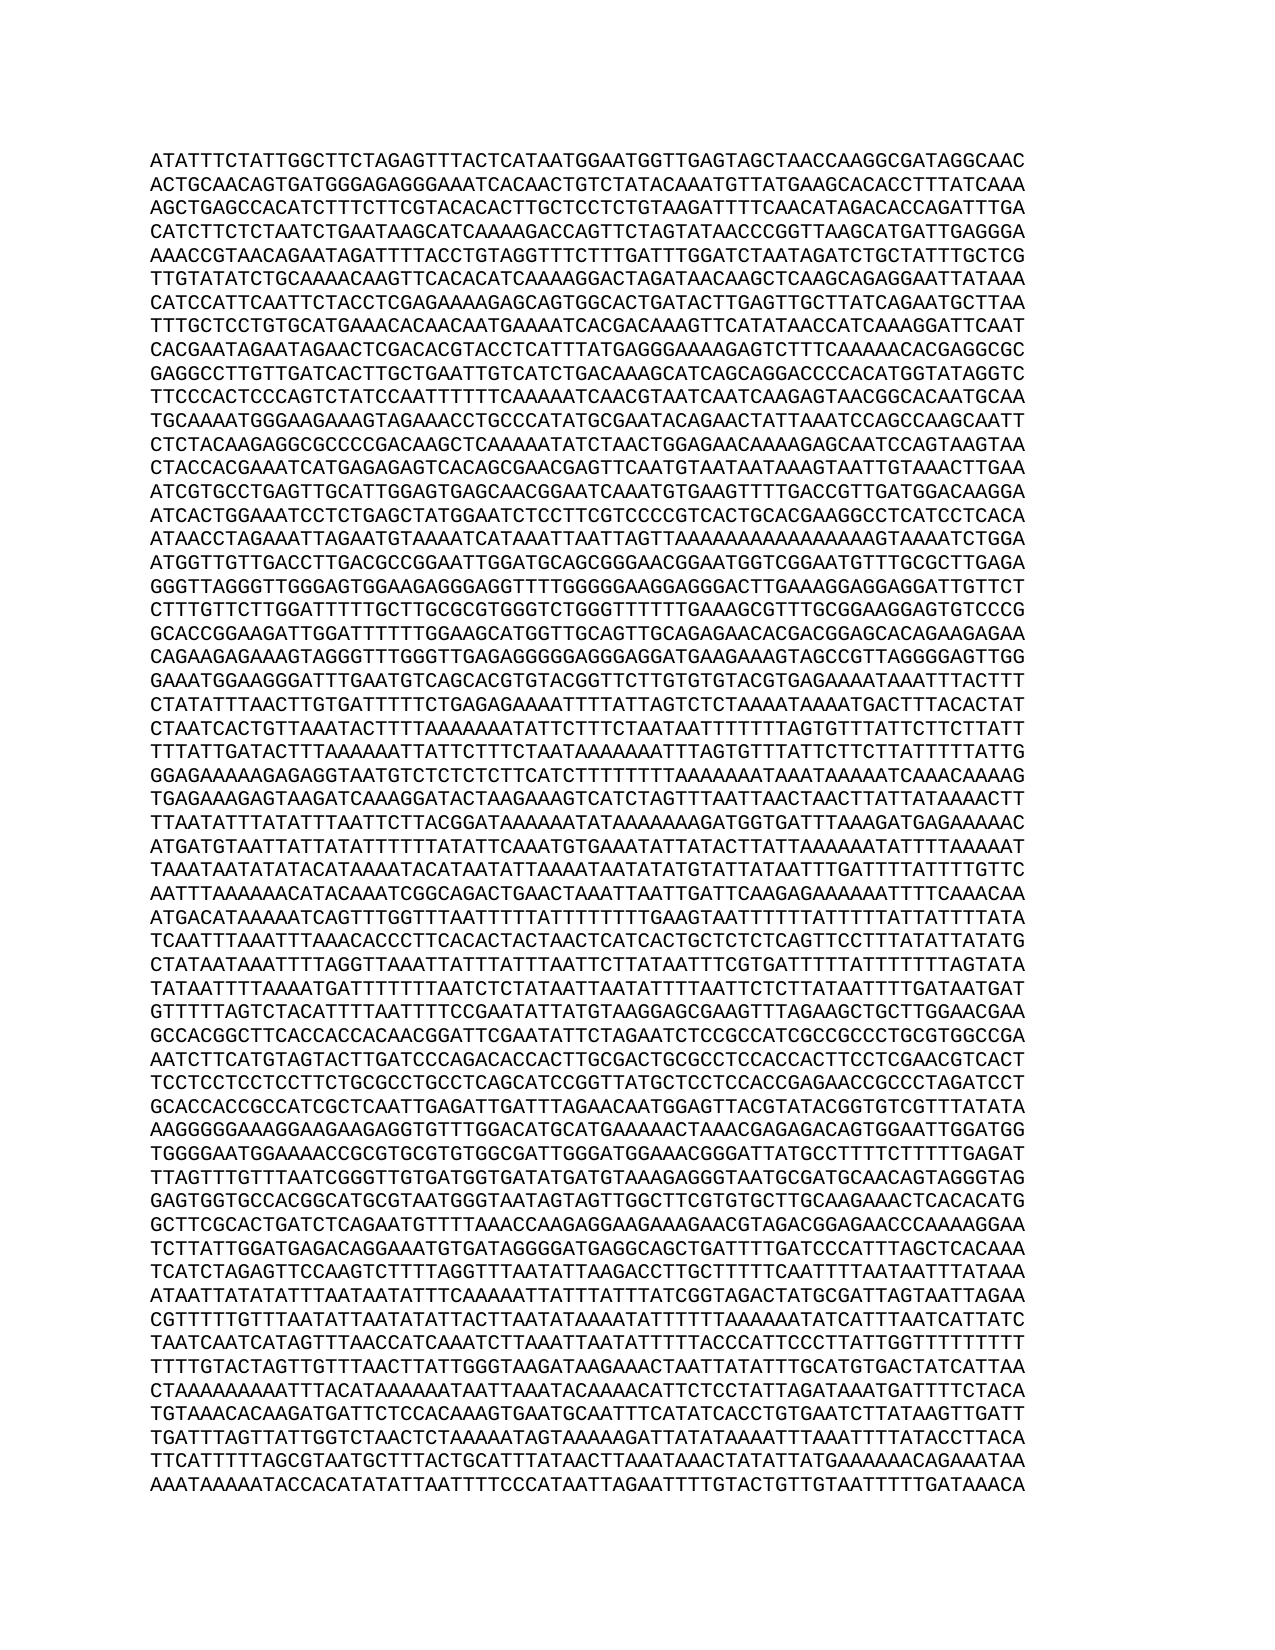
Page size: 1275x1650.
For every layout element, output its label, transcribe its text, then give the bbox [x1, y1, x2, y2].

text TTTATTGATACTTTAAAAAATTATTCTTTCTAATAAAAAAATTTAGTGTTTATTCTTCTTATTTTTATTG [150, 741, 1125, 765]
text TAATCAATCATAGTTTAACCATCAAATCTTAAATTAATATTTTTACCCATTCCCTTATTGGTTTTTTTTT [150, 1332, 1125, 1356]
text TTGTATATCTGCAAAACAAGTTCACACATCAAAAGGACTAGATAACAAGCTCAAGCAGAGGAATTATAAA [150, 268, 1125, 292]
text ATGATGTAATTATTATATTTTTTATATTCAAATGTGAAATATTATACTTATTAAAAAATATTTTAAAAAT [150, 836, 1125, 859]
text ACTGCAACAGTGATGGGAGAGGGAAATCACAACTGTCTATACAAATGTTATGAAGCACACCTTTATCAAA [150, 174, 1125, 197]
text TTTTGTACTAGTTGTTTAACTTATTGGGTAAGATAAGAAACTAATTATATTTGCATGTGACTATCATTAA [150, 1356, 1125, 1379]
text TCAATTTAAATTTAAACACCCTTCACACTACTAACTCATCACTGCTCTCTCAGTTCCTTTATATTATATG [150, 930, 1125, 954]
text TGAGAAAGAGTAAGATCAAAGGATACTAAGAAAGTCATCTAGTTTAATTAACTAACTTATTATAAAACTT [150, 788, 1125, 812]
text GAGGCCTTGTTGATCACTTGCTGAATTGTCATCTGACAAAGCATCAGCAGGACCCCACATGGTATAGGTC [150, 363, 1125, 386]
text GCACCGGAAGATTGGATTTTTTGGAAGCATGGTTGCAGTTGCAGAGAACACGACGGAGCACAGAAGAGAA [150, 623, 1125, 647]
text CATCCATTCAATTCTACCTCGAGAAAAGAGCAGTGGCACTGATACTTGAGTTGCTTATCAGAATGCTTAA [150, 292, 1125, 316]
text CACGAATAGAATAGAACTCGACACGTACCTCATTTATGAGGGAAAAGAGTCTTTCAAAAACACGAGGCGC [150, 339, 1125, 363]
text CTTTGTTCTTGGATTTTTGCTTGCGCGTGGGTCTGGGTTTTTTGAAAGCGTTTGCGGAAGGAGTGTCCCG [150, 599, 1125, 623]
text TGTAAACACAAGATGATTCTCCACAAAGTGAATGCAATTTCATATCACCTGTGAATCTTATAAGTTGATT [150, 1403, 1125, 1427]
text GCACCACCGCCATCGCTCAATTGAGATTGATTTAGAACAATGGAGTTACGTATACGGTGTCGTTTATATA [150, 1096, 1125, 1119]
text GCCACGGCTTCACCACCACAACGGATTCGAATATTCTAGAATCTCCGCCATCGCCGCCCTGCGTGGCCGA [150, 1025, 1125, 1048]
text GAAATGGAAGGGATTTGAATGTCAGCACGTGTACGGTTCTTGTGTGTACGTGAGAAAATAAATTTACTTT [150, 670, 1125, 694]
text GTTTTTAGTCTACATTTTAATTTTCCGAATATTATGTAAGGAGCGAAGTTTAGAAGCTGCTTGGAACGAA [150, 1001, 1125, 1025]
text TGATTTAGTTATTGGTCTAACTCTAAAAATAGTAAAAAGATTATATAAAATTTAAATTTTATACCTTACA [150, 1427, 1125, 1451]
text GAGTGGTGCCACGGCATGCGTAATGGGTAATAGTAGTTGGCTTCGTGTGCTTGCAAGAAACTCACACATG [150, 1190, 1125, 1214]
text TAAATAATATATACATAAAATACATAATATTAAAATAATATATGTATTATAATTTGATTTTATTTTGTTC [150, 859, 1125, 883]
text GGAGAAAAAGAGAGGTAATGTCTCTCTCTTCATCTTTTTTTTAAAAAAATAAATAAAAATCAAACAAAAG [150, 765, 1125, 788]
text AGCTGAGCCACATCTTTCTTCGTACACACTTGCTCCTCTGTAAGATTTTCAACATAGACACCAGATTTGA [150, 197, 1125, 221]
text ATCACTGGAAATCCTCTGAGCTATGGAATCTCCTTCGTCCCCGTCACTGCACGAAGGCCTCATCCTCACA [150, 505, 1125, 528]
text CTCTACAAGAGGCGCCCCGACAAGCTCAAAAATATCTAACTGGAGAACAAAAGAGCAATCCAGTAAGTAA [150, 434, 1125, 457]
text GCTTCGCACTGATCTCAGAATGTTTTAAACCAAGAGGAAGAAAGAACGTAGACGGAGAACCCAAAAGGAA [150, 1214, 1125, 1238]
text AAACCGTAACAGAATAGATTTTACCTGTAGGTTTCTTTGATTTGGATCTAATAGATCTGCTATTTGCTCG [150, 244, 1125, 268]
text TCCTCCTCCTCCTTCTGCGCCTGCCTCAGCATCCGGTTATGCTCCTCCACCGAGAACCGCCCTAGATCCT [150, 1072, 1125, 1096]
text ATGGTTGTTGACCTTGACGCCGGAATTGGATGCAGCGGGAACGGAATGGTCGGAATGTTTGCGCTTGAGA [150, 552, 1125, 576]
text TTAGTTTGTTTAATCGGGTTGTGATGGTGATATGATGTAAAGAGGGTAATGCGATGCAACAGTAGGGTAG [150, 1167, 1125, 1190]
text TGGGGAATGGAAAACCGCGTGCGTGTGGCGATTGGGATGGAAACGGGATTATGCCTTTTCTTTTTGAGAT [150, 1143, 1125, 1167]
text CTATAATAAATTTTAGGTTAAATTATTTATTTAATTCTTATAATTTCGTGATTTTTATTTTTTTAGTATA [150, 954, 1125, 978]
text CAGAAGAGAAAGTAGGGTTTGGGTTGAGAGGGGGAGGGAGGATGAAGAAAGTAGCCGTTAGGGGAGTTGG [150, 647, 1125, 670]
text CGTTTTTGTTTAATATTAATATATTACTTAATATAAAATATTTTTTAAAAAATATCATTTAATCATTATC [150, 1309, 1125, 1332]
text ATGACATAAAAATCAGTTTGGTTTAATTTTTATTTTTTTTGAAGTAATTTTTTATTTTTATTATTTTATA [150, 907, 1125, 930]
text GGGTTAGGGTTGGGAGTGGAAGAGGGAGGTTTTGGGGGAAGGAGGGACTTGAAAGGAGGAGGATTGTTCT [150, 576, 1125, 599]
text AATTTAAAAAACATACAAATCGGCAGACTGAACTAAATTAATTGATTCAAGAGAAAAAATTTTCAAACAA [150, 883, 1125, 907]
text ATAACCTAGAAATTAGAATGTAAAATCATAAATTAATTAGTTAAAAAAAAAAAAAAAAGTAAAATCTGGA [150, 528, 1125, 552]
text TCATCTAGAGTTCCAAGTCTTTTAGGTTTAATATTAAGACCTTGCTTTTTCAATTTTAATAATTTATAAA [150, 1261, 1125, 1285]
text CTAATCACTGTTAAATACTTTTAAAAAAATATTCTTTCTAATAATTTTTTTAGTGTTTATTCTTCTTATT [150, 717, 1125, 741]
text TTTGCTCCTGTGCATGAAACACAACAATGAAAATCACGACAAAGTTCATATAACCATCAAAGGATTCAAT [150, 316, 1125, 339]
text CTATATTTAACTTGTGATTTTTCTGAGAGAAAATTTTATTAGTCTCTAAAATAAAATGACTTTACACTAT [150, 694, 1125, 717]
text TTCATTTTTAGCGTAATGCTTTACTGCATTTATAACTTAAATAAACTATATTATGAAAAAACAGAAATAA [150, 1451, 1125, 1474]
text CATCTTCTCTAATCTGAATAAGCATCAAAAGACCAGTTCTAGTATAACCCGGTTAAGCATGATTGAGGGA [150, 221, 1125, 244]
text ATAATTATATATTTAATAATATTTCAAAAATTATTTATTTATCGGTAGACTATGCGATTAGTAATTAGAA [150, 1285, 1125, 1309]
text TTCCCACTCCCAGTCTATCCAATTTTTTCAAAAATCAACGTAATCAATCAAGAGTAACGGCACAATGCAA [150, 386, 1125, 410]
text ATATTTCTATTGGCTTCTAGAGTTTACTCATAATGGAATGGTTGAGTAGCTAACCAAGGCGATAGGCAAC [150, 150, 1125, 174]
text TATAATTTTAAAATGATTTTTTTAATCTCTATAATTAATATTTTAATTCTCTTATAATTTTGATAATGAT [150, 978, 1125, 1001]
text AAGGGGGAAAGGAAGAAGAGGTGTTTGGACATGCATGAAAAACTAAACGAGAGACAGTGGAATTGGATGG [150, 1119, 1125, 1143]
text AAATAAAAATACCACATATATTAATTTTCCCATAATTAGAATTTTGTACTGTTGTAATTTTTGATAAACA [150, 1474, 1125, 1498]
text AATCTTCATGTAGTACTTGATCCCAGACACCACTTGCGACTGCGCCTCCACCACTTCCTCGAACGTCACT [150, 1048, 1125, 1072]
text TTAATATTTATATTTAATTCTTACGGATAAAAAATATAAAAAAAGATGGTGATTTAAAGATGAGAAAAAC [150, 812, 1125, 836]
text CTAAAAAAAAATTTACATAAAAAATAATTAAATACAAAACATTCTCCTATTAGATAAATGATTTTCTACA [150, 1379, 1125, 1403]
text TGCAAAATGGGAAGAAAGTAGAAACCTGCCCATATGCGAATACAGAACTATTAAATCCAGCCAAGCAATT [150, 410, 1125, 434]
text TCTTATTGGATGAGACAGGAAATGTGATAGGGGATGAGGCAGCTGATTTTGATCCCATTTAGCTCACAAA [150, 1238, 1125, 1261]
text ATCGTGCCTGAGTTGCATTGGAGTGAGCAACGGAATCAAATGTGAAGTTTTGACCGTTGATGGACAAGGA [150, 481, 1125, 505]
text CTACCACGAAATCATGAGAGAGTCACAGCGAACGAGTTCAATGTAATAATAAAGTAATTGTAAACTTGAA [150, 457, 1125, 481]
